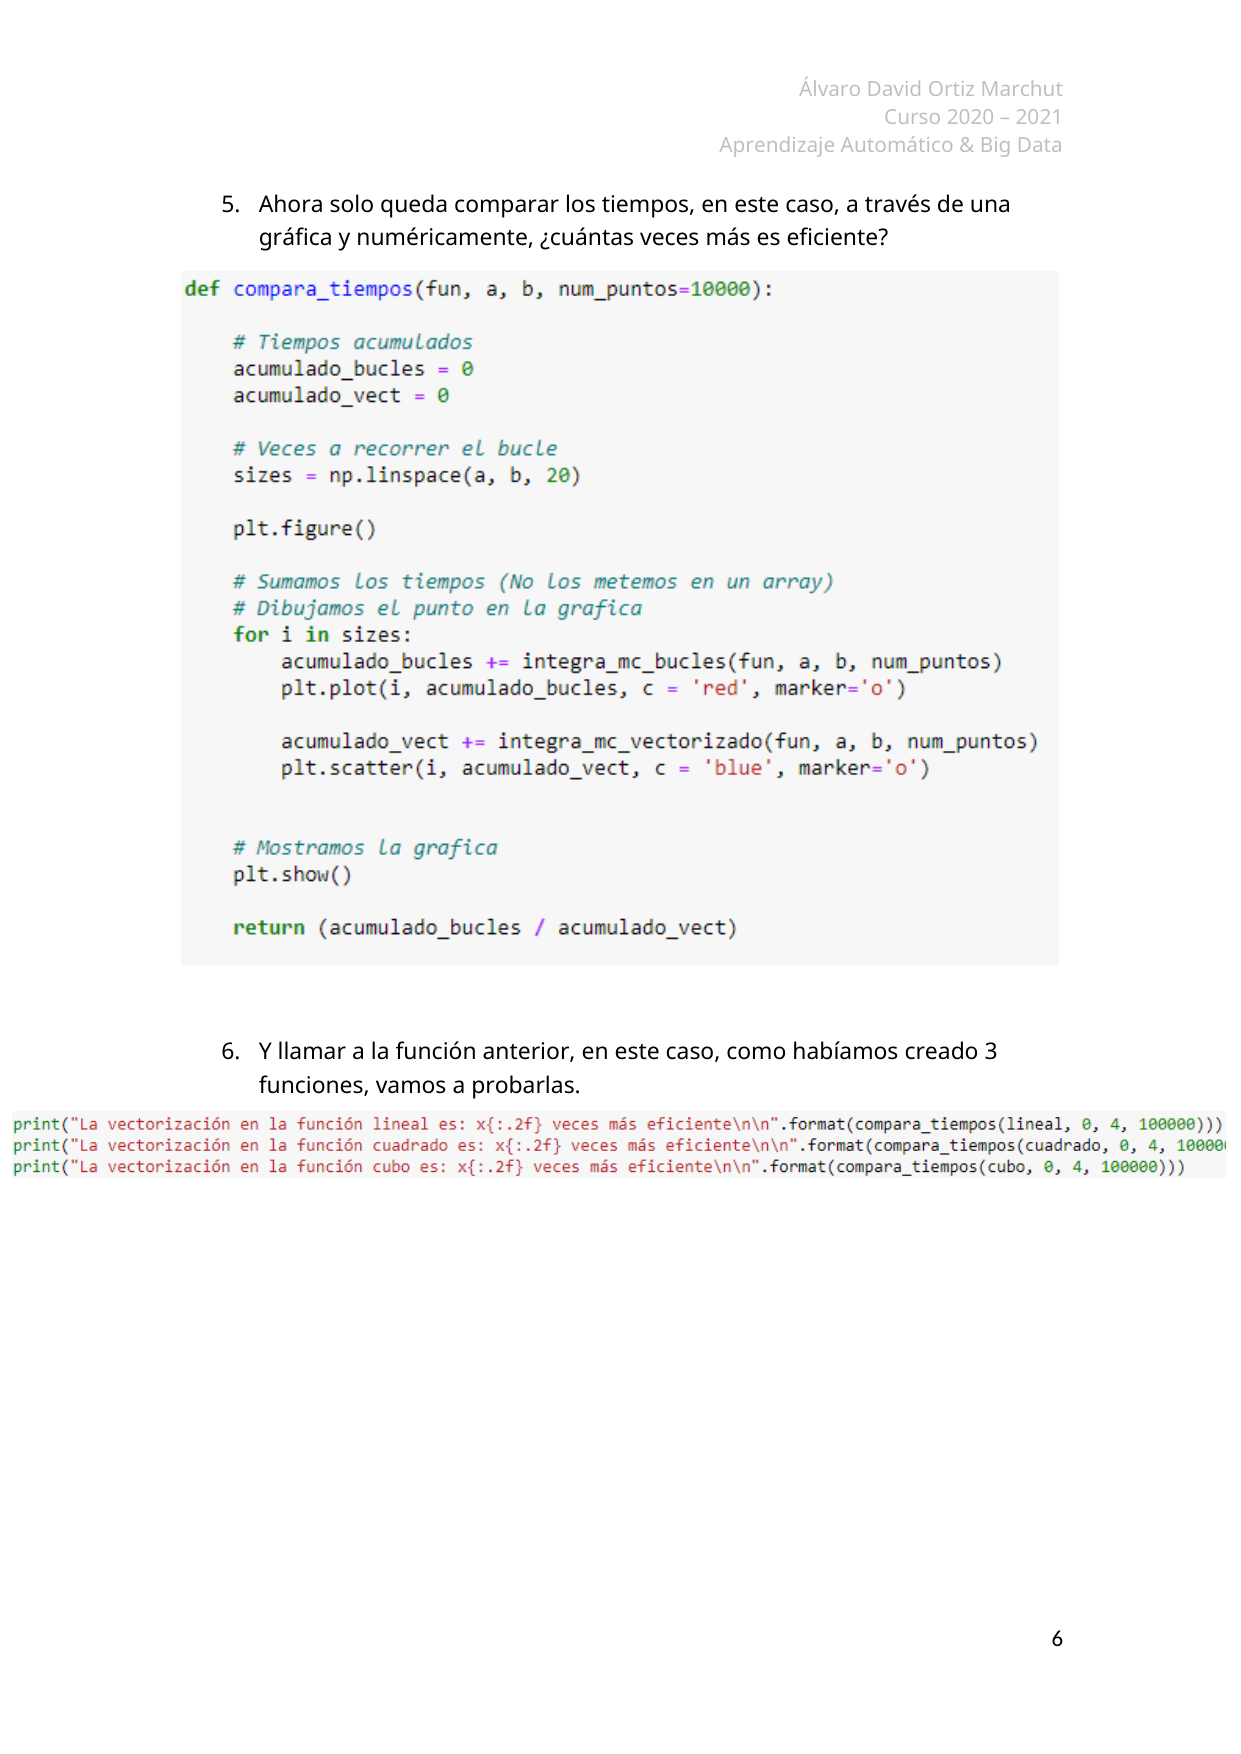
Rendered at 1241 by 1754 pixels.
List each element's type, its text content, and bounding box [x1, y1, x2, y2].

picture [181, 271, 1060, 966]
picture [10, 1111, 1227, 1177]
list Y llamar a la función anterior, en este caso, como habíamos creado 3 funciones, vamos a probarlas. [221, 1035, 1063, 1100]
list Ahora solo queda comparar los tiempos, en este caso, a través de una gráfica y numéricamente, ¿cuántas veces más es eficiente? [221, 187, 1063, 252]
